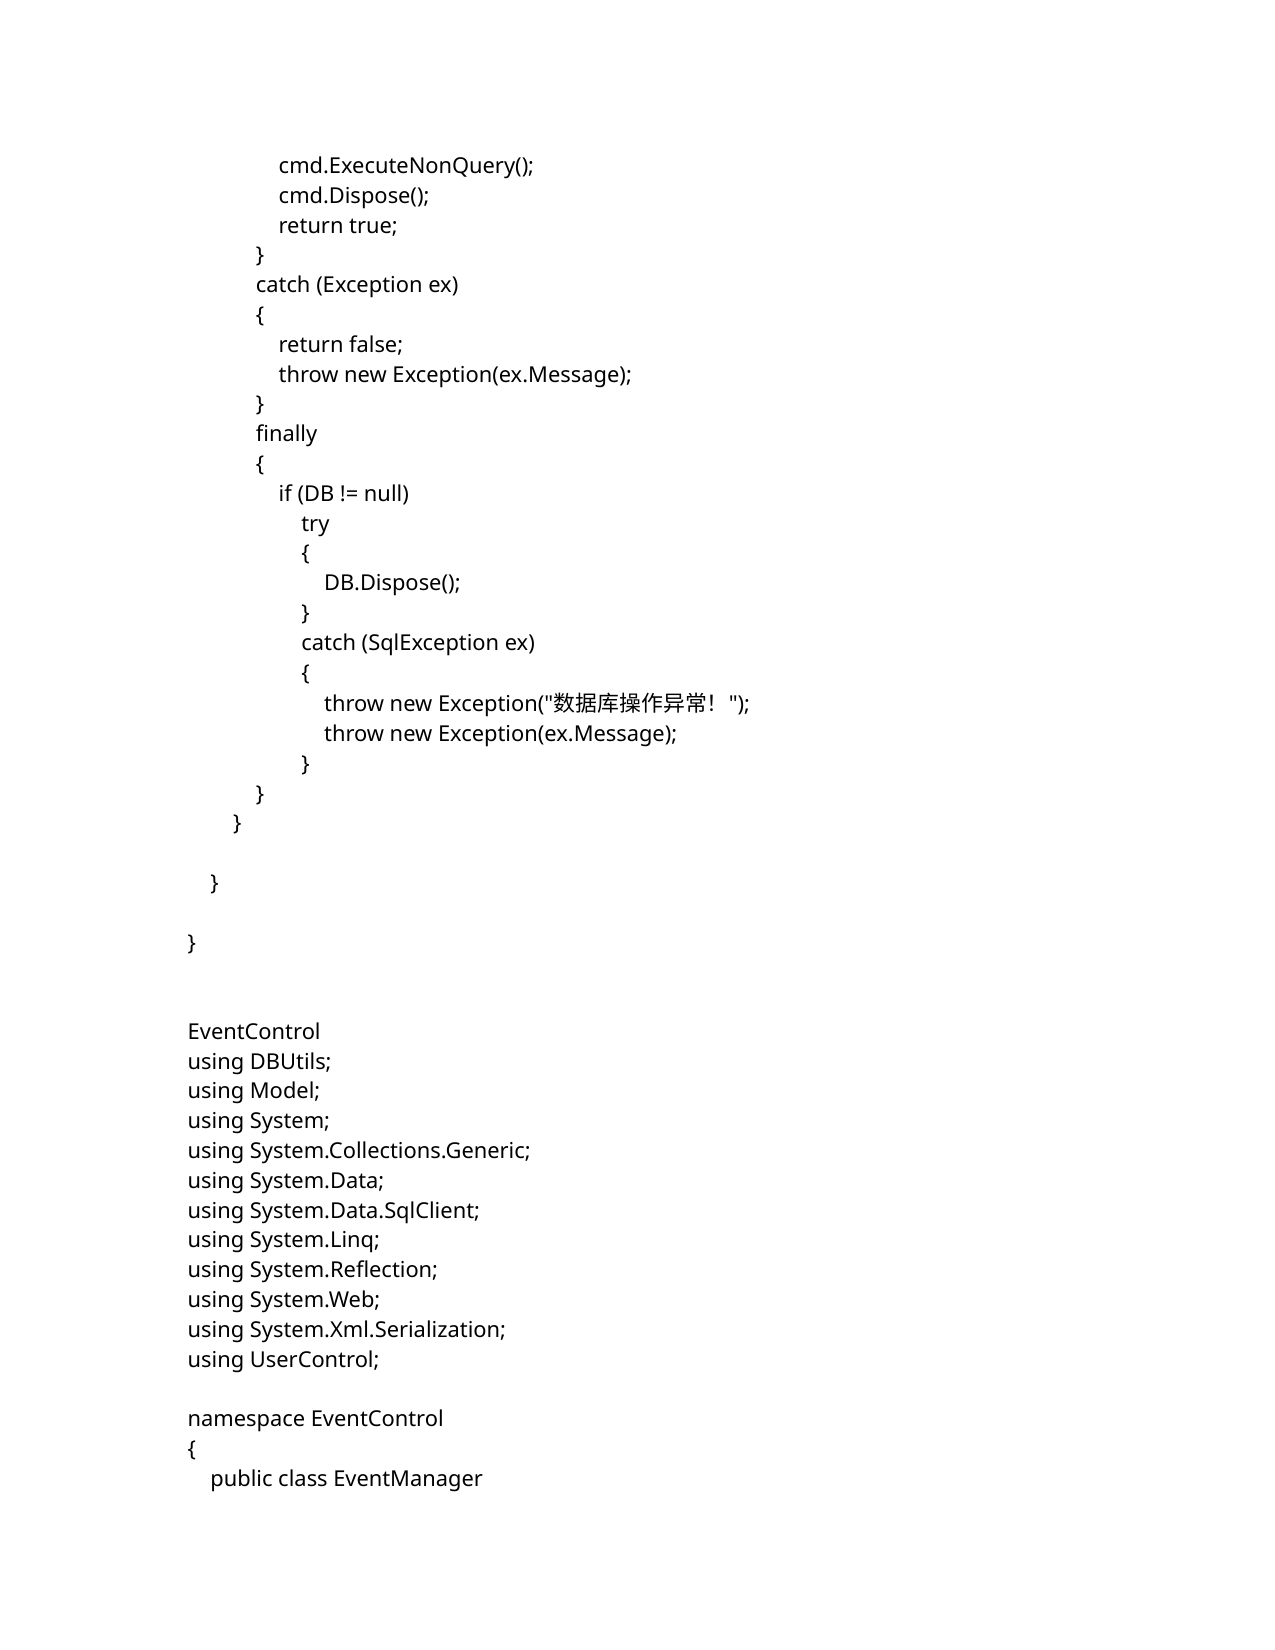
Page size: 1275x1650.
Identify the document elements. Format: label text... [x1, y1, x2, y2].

text return false; [187, 329, 1087, 358]
text } [187, 867, 1087, 897]
text using System.Data; [187, 1165, 1087, 1195]
text throw new Exception("数据库操作异常！"); [187, 686, 1087, 718]
text using UserControl; [187, 1344, 1087, 1373]
text DB.Dispose(); [187, 567, 1087, 597]
text using System.Data.SqlClient; [187, 1195, 1087, 1224]
text } [187, 927, 1087, 956]
text using System; [187, 1105, 1087, 1135]
text throw new Exception(ex.Message); [187, 358, 1087, 388]
text { [187, 448, 1087, 478]
text EventControl [187, 1016, 1087, 1046]
text using System.Xml.Serialization; [187, 1314, 1087, 1344]
text using System.Reflection; [187, 1254, 1087, 1284]
text catch (SqlException ex) [187, 627, 1087, 656]
text cmd.ExecuteNonQuery(); [187, 150, 1087, 180]
text } [187, 807, 1087, 837]
text { [187, 656, 1087, 686]
text } [187, 597, 1087, 627]
text public class EventManager [187, 1463, 1087, 1493]
text } [187, 778, 1087, 807]
text cmd.Dispose(); [187, 180, 1087, 209]
text } [187, 388, 1087, 418]
text { [187, 537, 1087, 567]
text using System.Web; [187, 1284, 1087, 1314]
text { [187, 299, 1087, 329]
text { [187, 1433, 1087, 1463]
text throw new Exception(ex.Message); [187, 718, 1087, 748]
text catch (Exception ex) [187, 269, 1087, 299]
text using Model; [187, 1076, 1087, 1105]
text return true; [187, 209, 1087, 239]
text try [187, 507, 1087, 537]
text using System.Linq; [187, 1224, 1087, 1254]
text namespace EventControl [187, 1403, 1087, 1433]
text using System.Collections.Generic; [187, 1135, 1087, 1165]
text finally [187, 418, 1087, 448]
text using DBUtils; [187, 1046, 1087, 1076]
text if (DB != null) [187, 478, 1087, 507]
text } [187, 239, 1087, 269]
text } [187, 748, 1087, 778]
